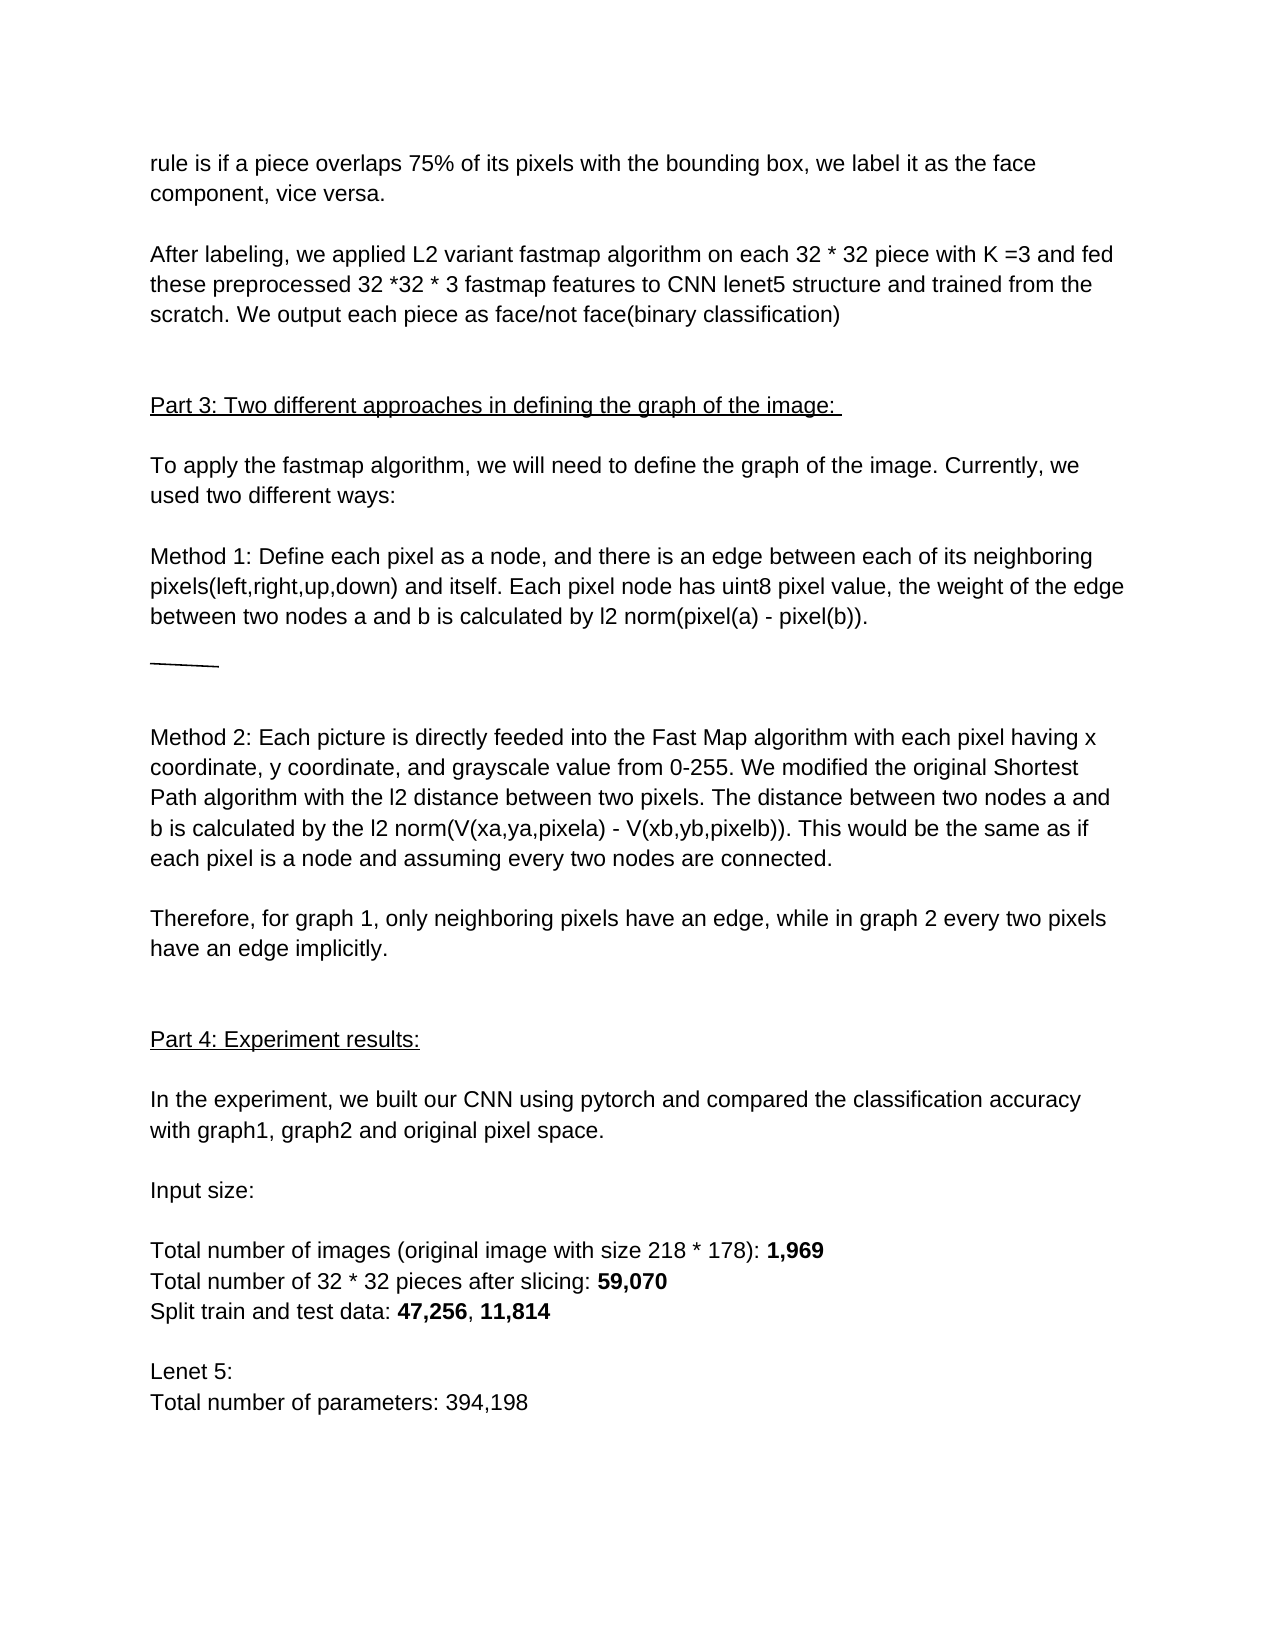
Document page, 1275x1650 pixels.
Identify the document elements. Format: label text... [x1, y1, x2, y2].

text Method 2: Each picture is directly feeded into the Fast Map algorithm with each pixel having x coordinate, y coordinate, and grayscale value from 0-255. We modified the original Shortest Path algorithm with the l2 distance between two pixels. The distance between two nodes a and b is calculated by the l2 norm(V(xa,ya,pixela) - V(xb,yb,pixelb)). This would be the same as if each pixel is a node and assuming every two nodes are connected. [150, 724, 1125, 871]
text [150, 150, 1125, 207]
text Total number of parameters: 394,198 [150, 1388, 1125, 1415]
text Therefore, for graph 1, only neighboring pixels have an edge, while in graph 2 every two pixels have an edge implicitly. [150, 905, 1125, 962]
text Method 1: Define each pixel as a node, and there is an edge between each of its neighboring pixels(left,right,up,down) and itself. Each pixel node has uint8 pixel value, the weight of the edge between two nodes a and b is calculated by l2 norm(pixel(a) - pixel(b)). [150, 543, 1125, 629]
text After labeling, we applied L2 variant fastmap algorithm on each 32 * 32 piece with K =3 and fed these preprocessed 32 *32 * 3 fastmap features to CNN lenet5 structure and trained from the scratch. We output each piece as face/not face(binary classification) [150, 241, 1125, 327]
text Input size: [150, 1177, 1125, 1203]
text Part 3: Two different approaches in defining the graph of the image: [150, 392, 1125, 418]
text Part 4: Experiment results: [150, 1026, 1125, 1052]
text To apply the fastmap algorithm, we will need to define the graph of the image. Currently, we used two different ways: [150, 452, 1125, 509]
text Total number of 32 * 32 pieces after slicing: 59,070 [150, 1268, 1125, 1294]
text Lenet 5: [150, 1358, 1125, 1385]
text In the experiment, we built our CNN using pytorch and compared the classification accuracy with graph1, graph2 and original pixel space. [150, 1086, 1125, 1143]
text Total number of images (original image with size 218 * 178): 1,969 [150, 1237, 1125, 1264]
text Split train and test data: 47,256, 11,814 [150, 1298, 1125, 1324]
